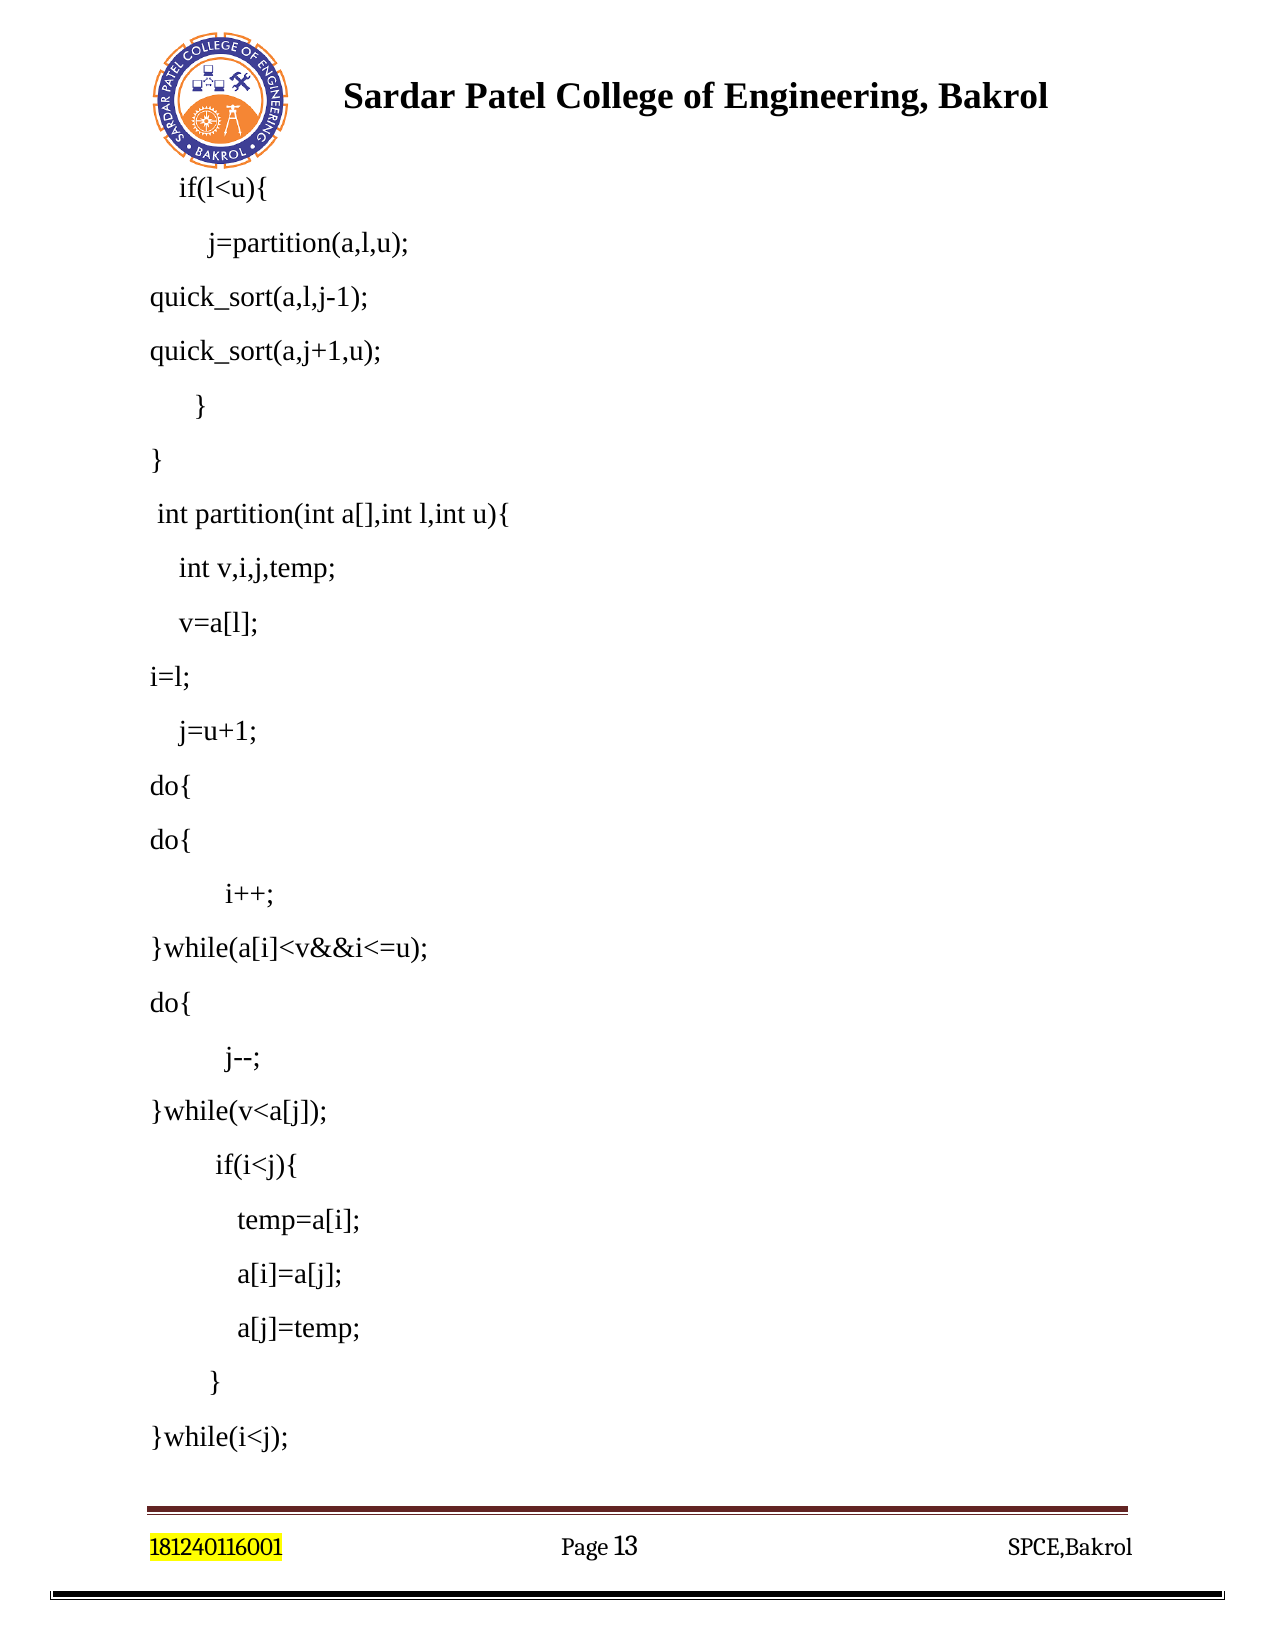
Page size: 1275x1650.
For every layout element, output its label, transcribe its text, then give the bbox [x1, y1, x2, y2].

text do{ [149, 768, 655, 801]
text i=l; [149, 659, 655, 693]
text do{ [149, 822, 655, 855]
text a[i]=a[j]; [149, 1256, 655, 1289]
text } [149, 442, 655, 476]
text j--; [149, 1039, 655, 1072]
text j=partition(a,l,u); [149, 225, 655, 258]
text j=u+1; [149, 713, 655, 747]
text v=a[l]; [149, 605, 655, 638]
text quick_sort(a,l,j-1); [149, 279, 655, 313]
text }while(a[i]<v&&i<=u); [149, 930, 655, 964]
picture [150, 30, 291, 171]
text temp=a[i]; [149, 1202, 655, 1235]
text } [149, 388, 655, 421]
text a[j]=temp; [149, 1310, 655, 1344]
text i++; [149, 876, 655, 910]
text } [149, 1364, 655, 1398]
text if(i<j){ [149, 1147, 655, 1181]
text do{ [149, 985, 655, 1018]
text }while(i<j); [149, 1419, 655, 1452]
text quick_sort(a,j+1,u); [149, 333, 655, 367]
text }while(v<a[j]); [149, 1093, 655, 1127]
text int v,i,j,temp; [149, 551, 655, 584]
text int partition(int a[],int l,int u){ [149, 496, 655, 530]
text if(l<u){ [149, 171, 655, 204]
